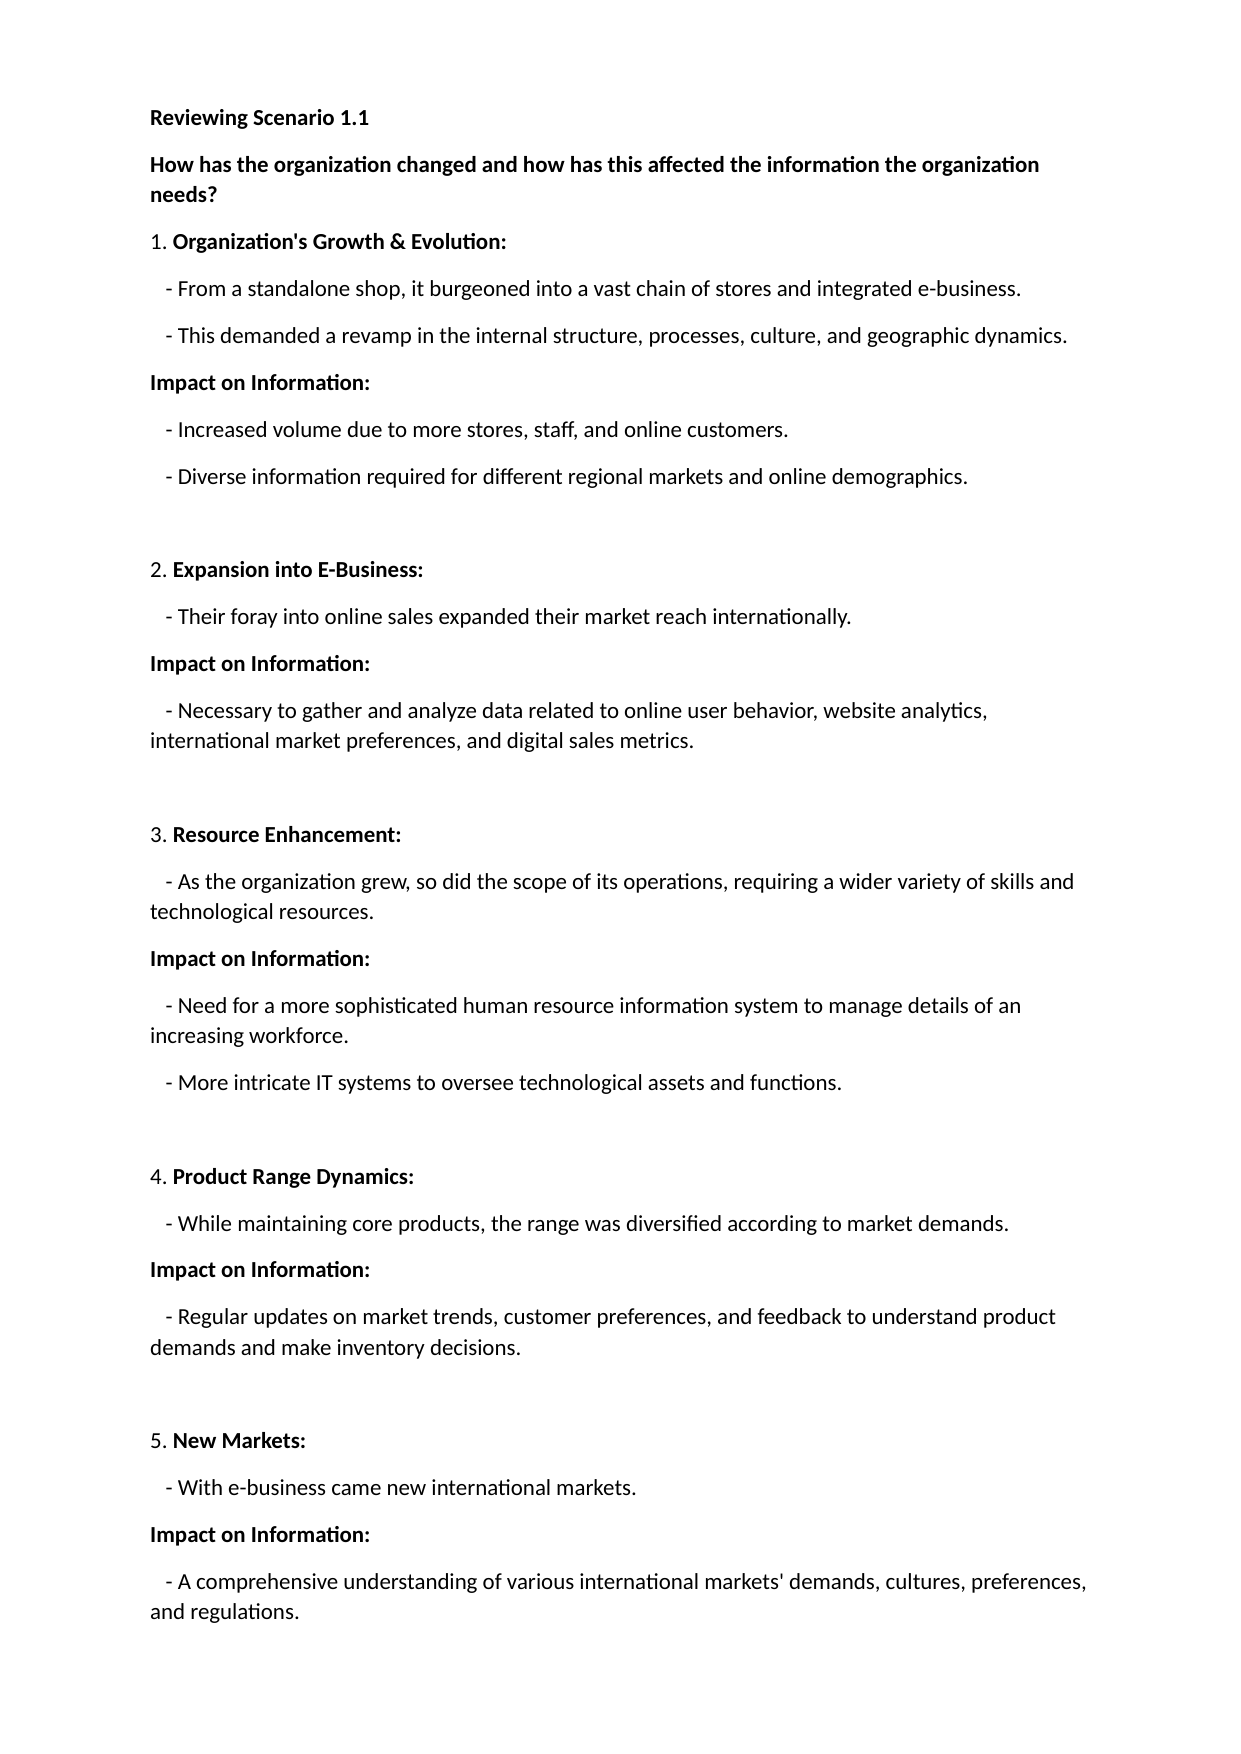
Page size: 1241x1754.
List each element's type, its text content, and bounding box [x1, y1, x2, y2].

text Impact on Information: [150, 944, 1090, 972]
text - Regular updates on market trends, customer preferences, and feedback to understand product demands and make inventory decisions. [150, 1302, 1090, 1361]
text - With e-business came new international markets. [150, 1473, 1090, 1501]
text Impact on Information: [150, 1520, 1090, 1548]
text - A comprehensive understanding of various international markets' demands, cultures, preferences, and regulations. [150, 1567, 1090, 1625]
text How has the organization changed and how has this affected the information the organization needs? [150, 150, 1090, 208]
text 1. Organization's Growth & Evolution: [150, 227, 1090, 255]
text - As the organization grew, so did the scope of its operations, requiring a wider variety of skills and technological resources. [150, 867, 1090, 925]
text - Their foray into online sales expanded their market reach internationally. [150, 602, 1090, 630]
text 2. Expansion into E-Business: [150, 556, 1090, 583]
text 3. Resource Enhancement: [150, 820, 1090, 848]
text - Need for a more sophisticated human resource information system to manage details of an increasing workforce. [150, 991, 1090, 1049]
text - From a standalone shop, it burgeoned into a vast chain of stores and integrated e-business. [150, 274, 1090, 302]
text Impact on Information: [150, 368, 1090, 396]
text - This demanded a revamp in the internal structure, processes, culture, and geographic dynamics. [150, 321, 1090, 349]
text 5. New Markets: [150, 1426, 1090, 1454]
text Impact on Information: [150, 649, 1090, 677]
text Reviewing Scenario 1.1 [150, 103, 1090, 131]
text Impact on Information: [150, 1256, 1090, 1283]
text - More intricate IT systems to oversee technological assets and functions. [150, 1068, 1090, 1096]
text - Diverse information required for different regional markets and online demographics. [150, 462, 1090, 490]
text - While maintaining core products, the range was diversified according to market demands. [150, 1209, 1090, 1237]
text - Necessary to gather and analyze data related to online user behavior, website analytics, international market preferences, and digital sales metrics. [150, 696, 1090, 754]
text - Increased volume due to more stores, staff, and online customers. [150, 415, 1090, 443]
text 4. Product Range Dynamics: [150, 1162, 1090, 1190]
